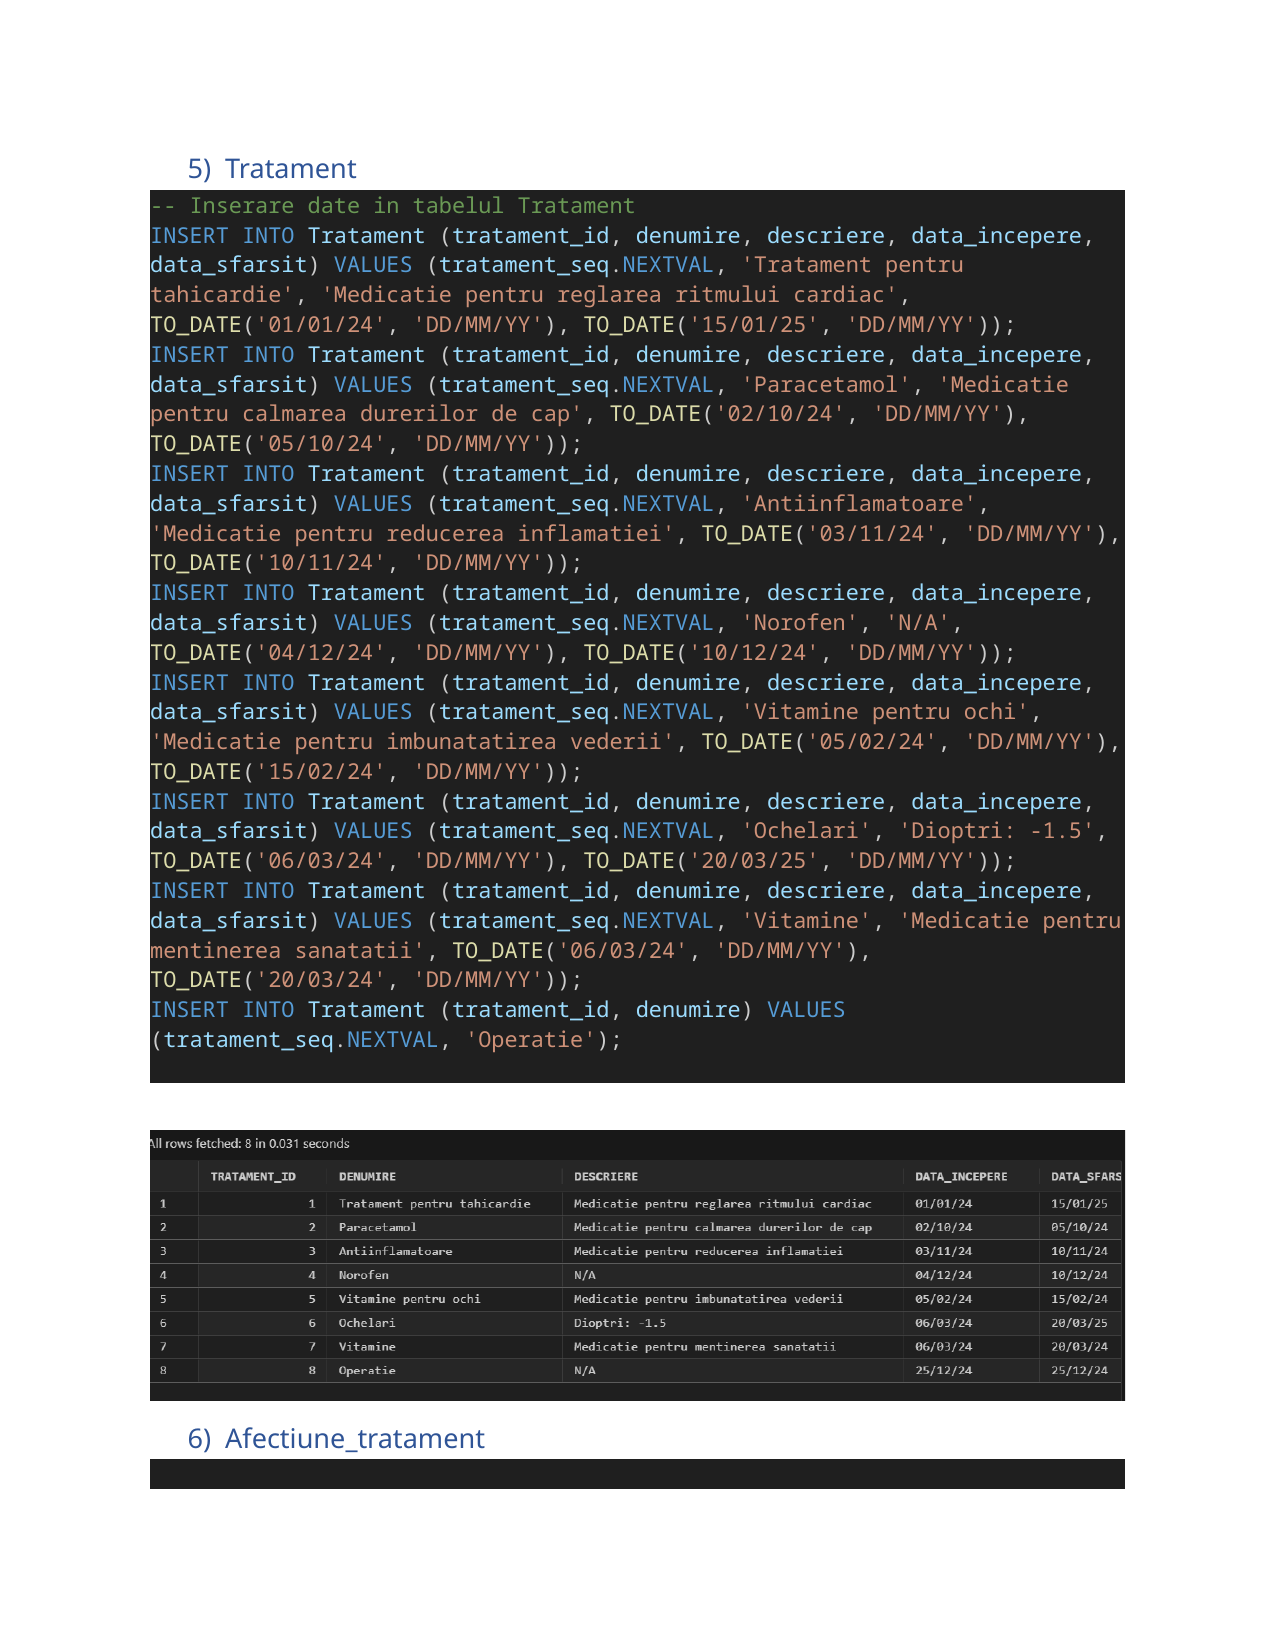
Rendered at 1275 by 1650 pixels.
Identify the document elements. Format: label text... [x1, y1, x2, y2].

text INSERT INTO Tratament (tratament_id, denumire, descriere, data_incepere, data_sfarsit) VALUES (tratament_seq.NEXTVAL, 'Paracetamol', 'Medicatie pentru calmarea durerilor de cap', TO_DATE('02/10/24', 'DD/MM/YY'), TO_DATE('05/10/24', 'DD/MM/YY')); [150, 339, 1125, 458]
subtitle Afectiune_tratament [187, 1419, 1125, 1456]
text -- Inserare date in tabelul Tratament [150, 190, 1125, 219]
text INSERT INTO Tratament (tratament_id, denumire, descriere, data_incepere, data_sfarsit) VALUES (tratament_seq.NEXTVAL, 'Vitamine pentru ochi', 'Medicatie pentru imbunatatirea vederii', TO_DATE('05/02/24', 'DD/MM/YY'), TO_DATE('15/02/24', 'DD/MM/YY')); [150, 666, 1125, 786]
text INSERT INTO Tratament (tratament_id, denumire, descriere, data_incepere, data_sfarsit) VALUES (tratament_seq.NEXTVAL, 'Vitamine', 'Medicatie pentru mentinerea sanatatii', TO_DATE('06/03/24', 'DD/MM/YY'), TO_DATE('20/03/24', 'DD/MM/YY')); [150, 875, 1125, 994]
subtitle Tratament [187, 150, 1125, 187]
text INSERT INTO Tratament (tratament_id, denumire, descriere, data_incepere, data_sfarsit) VALUES (tratament_seq.NEXTVAL, 'Norofen', 'N/A', TO_DATE('04/12/24', 'DD/MM/YY'), TO_DATE('10/12/24', 'DD/MM/YY')); [150, 577, 1125, 666]
text INSERT INTO Tratament (tratament_id, denumire) VALUES (tratament_seq.NEXTVAL, 'Operatie'); [150, 994, 1125, 1054]
picture [150, 1130, 1125, 1401]
text INSERT INTO Tratament (tratament_id, denumire, descriere, data_incepere, data_sfarsit) VALUES (tratament_seq.NEXTVAL, 'Antiinflamatoare', 'Medicatie pentru reducerea inflamatiei', TO_DATE('03/11/24', 'DD/MM/YY'), TO_DATE('10/11/24', 'DD/MM/YY')); [150, 458, 1125, 577]
text INSERT INTO Tratament (tratament_id, denumire, descriere, data_incepere, data_sfarsit) VALUES (tratament_seq.NEXTVAL, 'Tratament pentru tahicardie', 'Medicatie pentru reglarea ritmului cardiac', TO_DATE('01/01/24', 'DD/MM/YY'), TO_DATE('15/01/25', 'DD/MM/YY')); [150, 219, 1125, 339]
text INSERT INTO Tratament (tratament_id, denumire, descriere, data_incepere, data_sfarsit) VALUES (tratament_seq.NEXTVAL, 'Ochelari', 'Dioptri: -1.5', TO_DATE('06/03/24', 'DD/MM/YY'), TO_DATE('20/03/25', 'DD/MM/YY')); [150, 786, 1125, 875]
